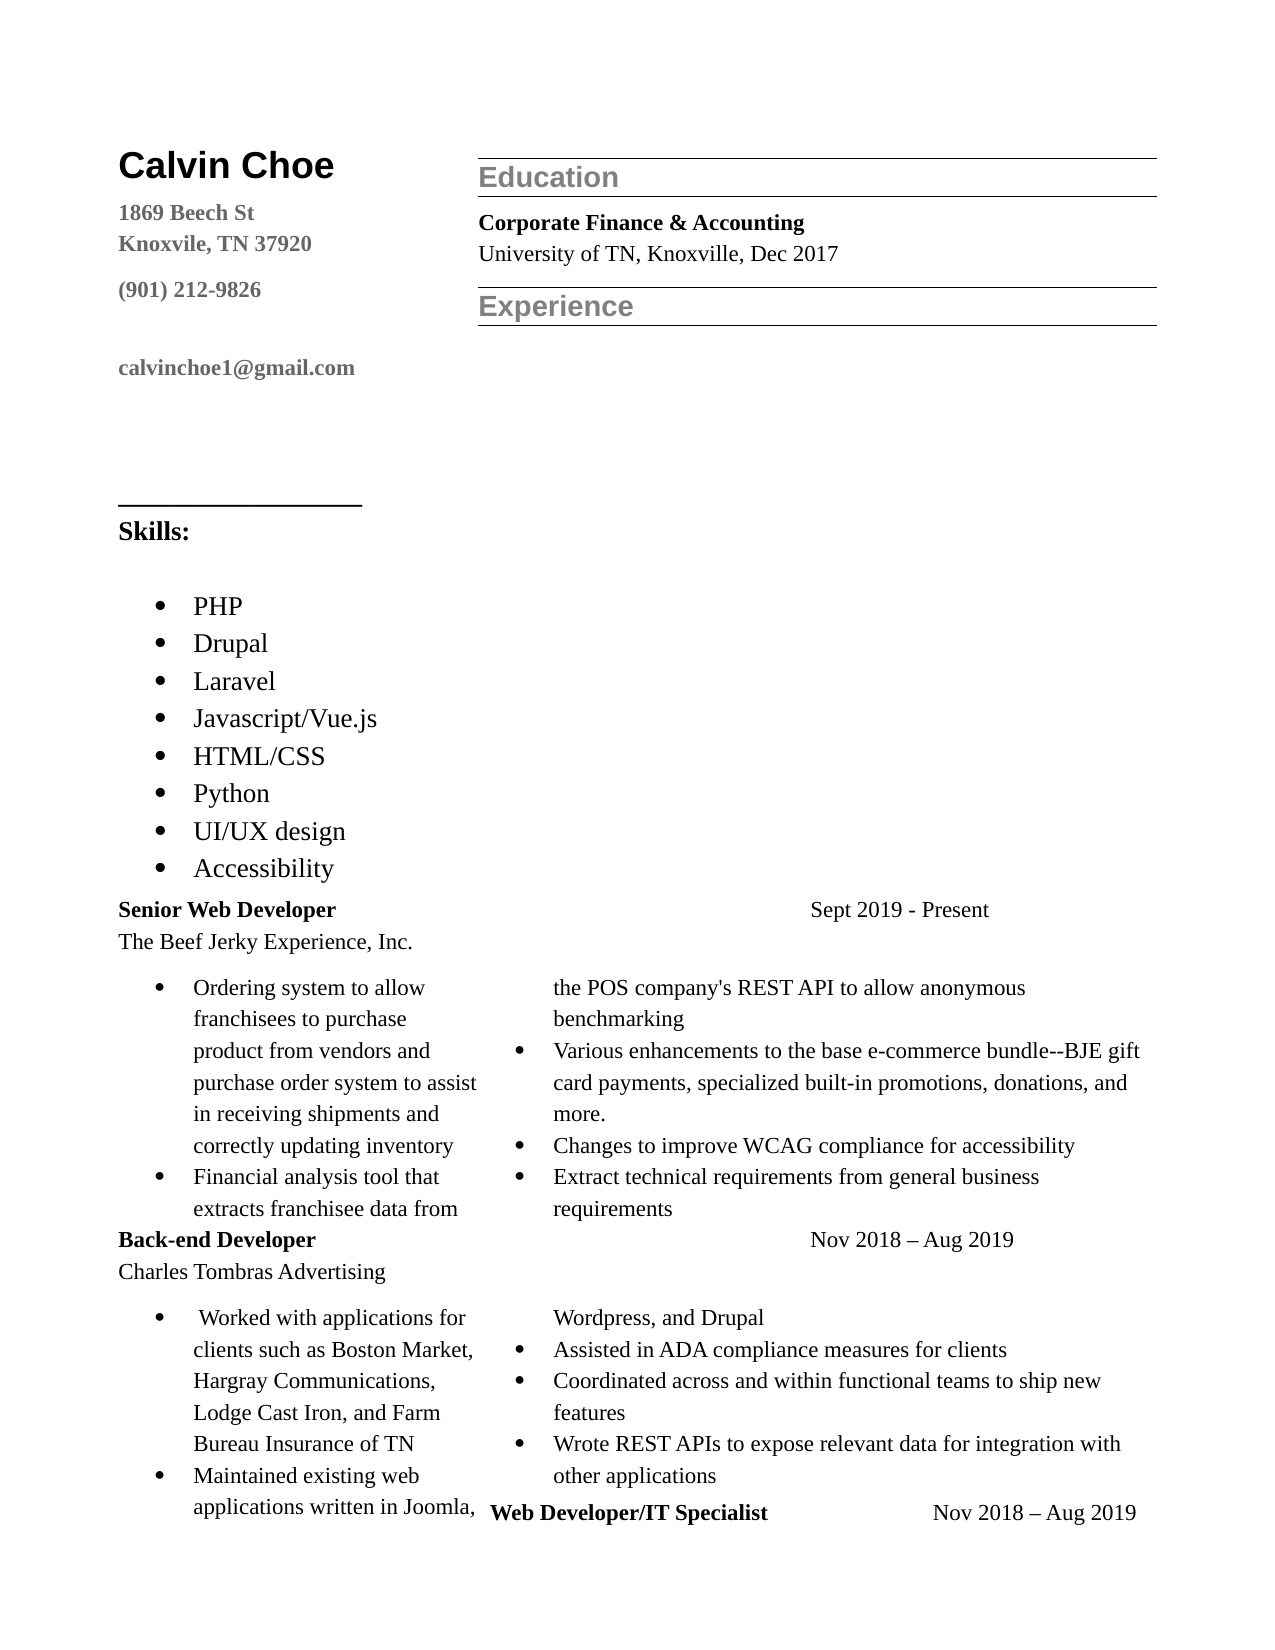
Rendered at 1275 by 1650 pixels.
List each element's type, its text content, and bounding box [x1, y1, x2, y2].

list Accessibility [156, 852, 478, 884]
list PHP [156, 590, 478, 621]
list Laravel [156, 665, 478, 696]
list HTML/CSS [156, 740, 478, 771]
list Drupal [156, 627, 478, 659]
subtitle Calvin Choe [118, 143, 478, 186]
text Sept 2019 - Present [810, 896, 1157, 922]
list Worked with applications for clients such as Boston Market, Hargray Communications, Lodge Cast Iron, and Farm Bureau Insurance of TN [156, 1304, 478, 1457]
text 1869 Beech St Knoxvile, TN 37920 [118, 199, 478, 257]
text Back-end Developer Charles Tombras Advertising [118, 1226, 810, 1284]
text Corporate Finance & Accounting University of TN, Knoxville, Dec 2017 [478, 209, 1157, 267]
list Python [156, 777, 478, 809]
list Financial analysis tool that extracts franchisee data from the POS company's REST API to allow anonymous benchmarking [156, 1163, 478, 1221]
list Javascript/Vue.js [156, 702, 478, 734]
text calvinchoe1@gmail.com [118, 354, 478, 412]
list Coordinated across and within functional teams to ship new features [516, 1367, 1157, 1425]
list UI/UX design [156, 815, 478, 846]
list Assisted in ADA compliance measures for clients [516, 1336, 1157, 1362]
list Maintained existing web applications written in Joomla, Wordpress, and Drupal [516, 1304, 1157, 1330]
list Various enhancements to the base e-commerce bundle--BJE gift card payments, specialized built-in promotions, donations, and more. [516, 1037, 1157, 1126]
text __________________ [118, 478, 478, 509]
text Nov 2018 – Aug 2019 [810, 1226, 1157, 1253]
list Maintained existing web applications written in Joomla, Wordpress, and Drupal [156, 1462, 478, 1520]
text Senior Web Developer The Beef Jerky Experience, Inc. [118, 896, 810, 954]
list Wrote REST APIs to expose relevant data for integration with other applications [516, 1430, 1157, 1488]
list Financial analysis tool that extracts franchisee data from the POS company's REST API to allow anonymous benchmarking [516, 974, 1157, 1032]
text Web Developer/IT Specialist Nov 2018 – Aug 2019 The Beef Jerky Outlet, Inc. [478, 1499, 1157, 1526]
subtitle Experience [478, 288, 1157, 325]
list Ordering system to allow franchisees to purchase product from vendors and purchase order system to assist in receiving shipments and correctly updating inventory [156, 974, 478, 1158]
text (901) 212-9826 [118, 276, 478, 334]
subtitle Education [478, 159, 1157, 196]
list Changes to improve WCAG compliance for accessibility [516, 1132, 1157, 1158]
text Skills: [118, 515, 478, 546]
list Extract technical requirements from general business requirements [516, 1163, 1157, 1221]
